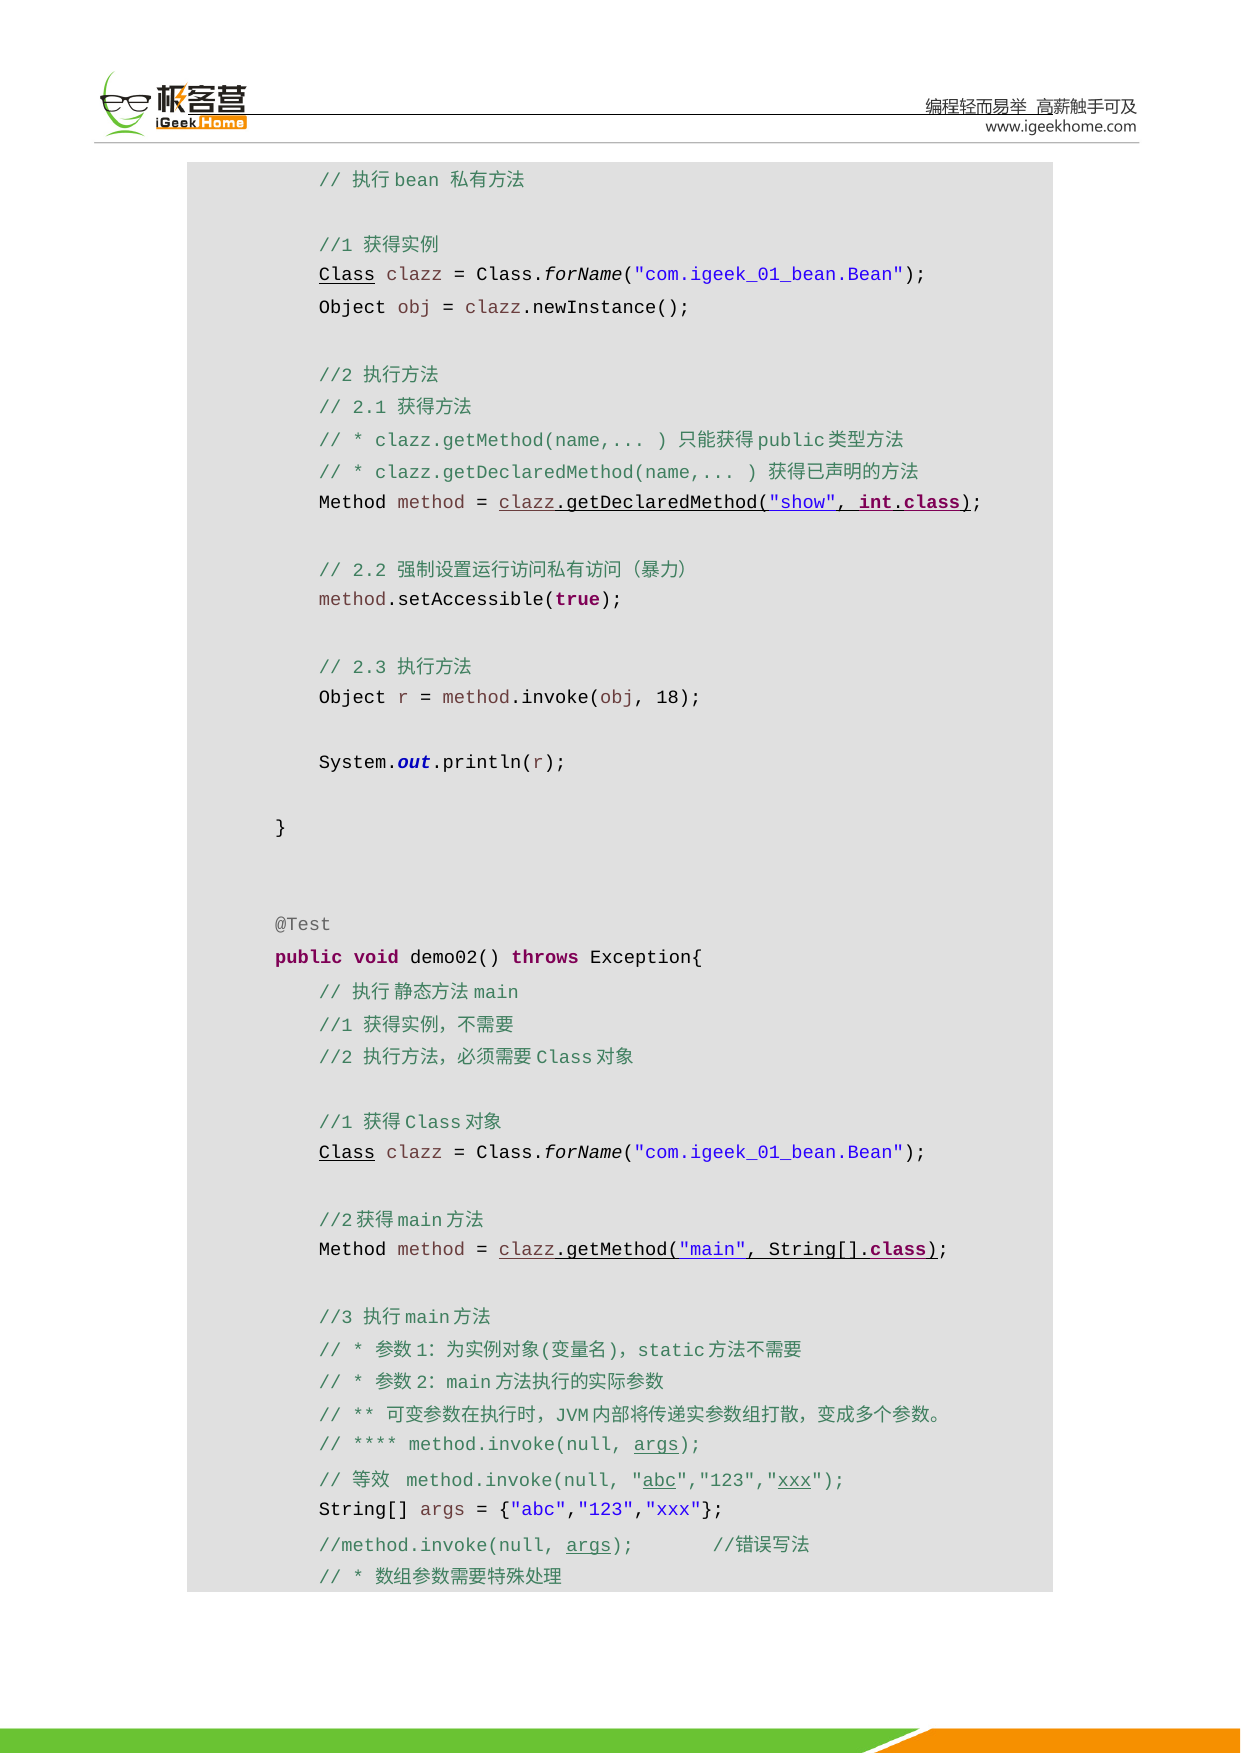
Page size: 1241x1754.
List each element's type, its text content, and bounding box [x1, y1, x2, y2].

text // * 数组参数需要特殊处理 [187, 1559, 1053, 1592]
text // * clazz.getDeclaredMethod(name,... ) 获得已声明的方法 [187, 454, 1053, 487]
text method.setAccessible(true); [187, 584, 1053, 617]
text //1 获得Class对象 [187, 1104, 1053, 1137]
text Object r = method.invoke(obj, 18); [187, 682, 1053, 714]
text Class clazz = Class.forName("com.igeek_01_bean.Bean"); [187, 1137, 1053, 1169]
text Method method = clazz.getMethod("main", String[].class); [187, 1234, 1053, 1267]
text // 执行 静态方法 main [187, 974, 1053, 1007]
text // **** method.invoke(null, args); [187, 1429, 1053, 1462]
text @Test [187, 909, 1053, 942]
text //1 获得实例 [187, 227, 1053, 259]
text System.out.println(r); [187, 747, 1053, 779]
text //2 执行方法，必须需要Class对象 [187, 1039, 1053, 1072]
text public void demo02() throws Exception{ [187, 942, 1053, 974]
text //method.invoke(null, args); //错误写法 [187, 1527, 1053, 1559]
text String[] args = {"abc","123","xxx"}; [187, 1494, 1053, 1527]
text //2 执行方法 [187, 357, 1053, 389]
text // 2.3 执行方法 [187, 649, 1053, 682]
text Class clazz = Class.forName("com.igeek_01_bean.Bean"); [187, 259, 1053, 292]
text // * clazz.getMethod(name,... ) 只能获得public类型方法 [187, 422, 1053, 454]
text // 2.1 获得方法 [187, 389, 1053, 422]
text // * 参数2：main方法执行的实际参数 [187, 1364, 1053, 1397]
text // 执行 bean 私有方法 [187, 162, 1053, 194]
text //2获得main方法 [187, 1202, 1053, 1234]
text Object obj = clazz.newInstance(); [187, 292, 1053, 324]
text //1 获得实例，不需要 [187, 1007, 1053, 1039]
text // ** 可变参数在执行时，JVM内部将传递实参数组打散，变成多个参数。 [187, 1397, 1053, 1429]
picture [0, 1690, 1241, 1753]
text } [187, 812, 1053, 844]
text // 2.2 强制设置运行访问私有访问（暴力） [187, 552, 1053, 584]
text Method method = clazz.getDeclaredMethod("show", int.class); [187, 487, 1053, 519]
text //3 执行main方法 [187, 1299, 1053, 1332]
text // 等效 method.invoke(null, "abc","123","xxx"); [187, 1462, 1053, 1494]
picture [0, 1, 1241, 151]
text // * 参数1：为实例对象(变量名)，static方法不需要 [187, 1332, 1053, 1364]
